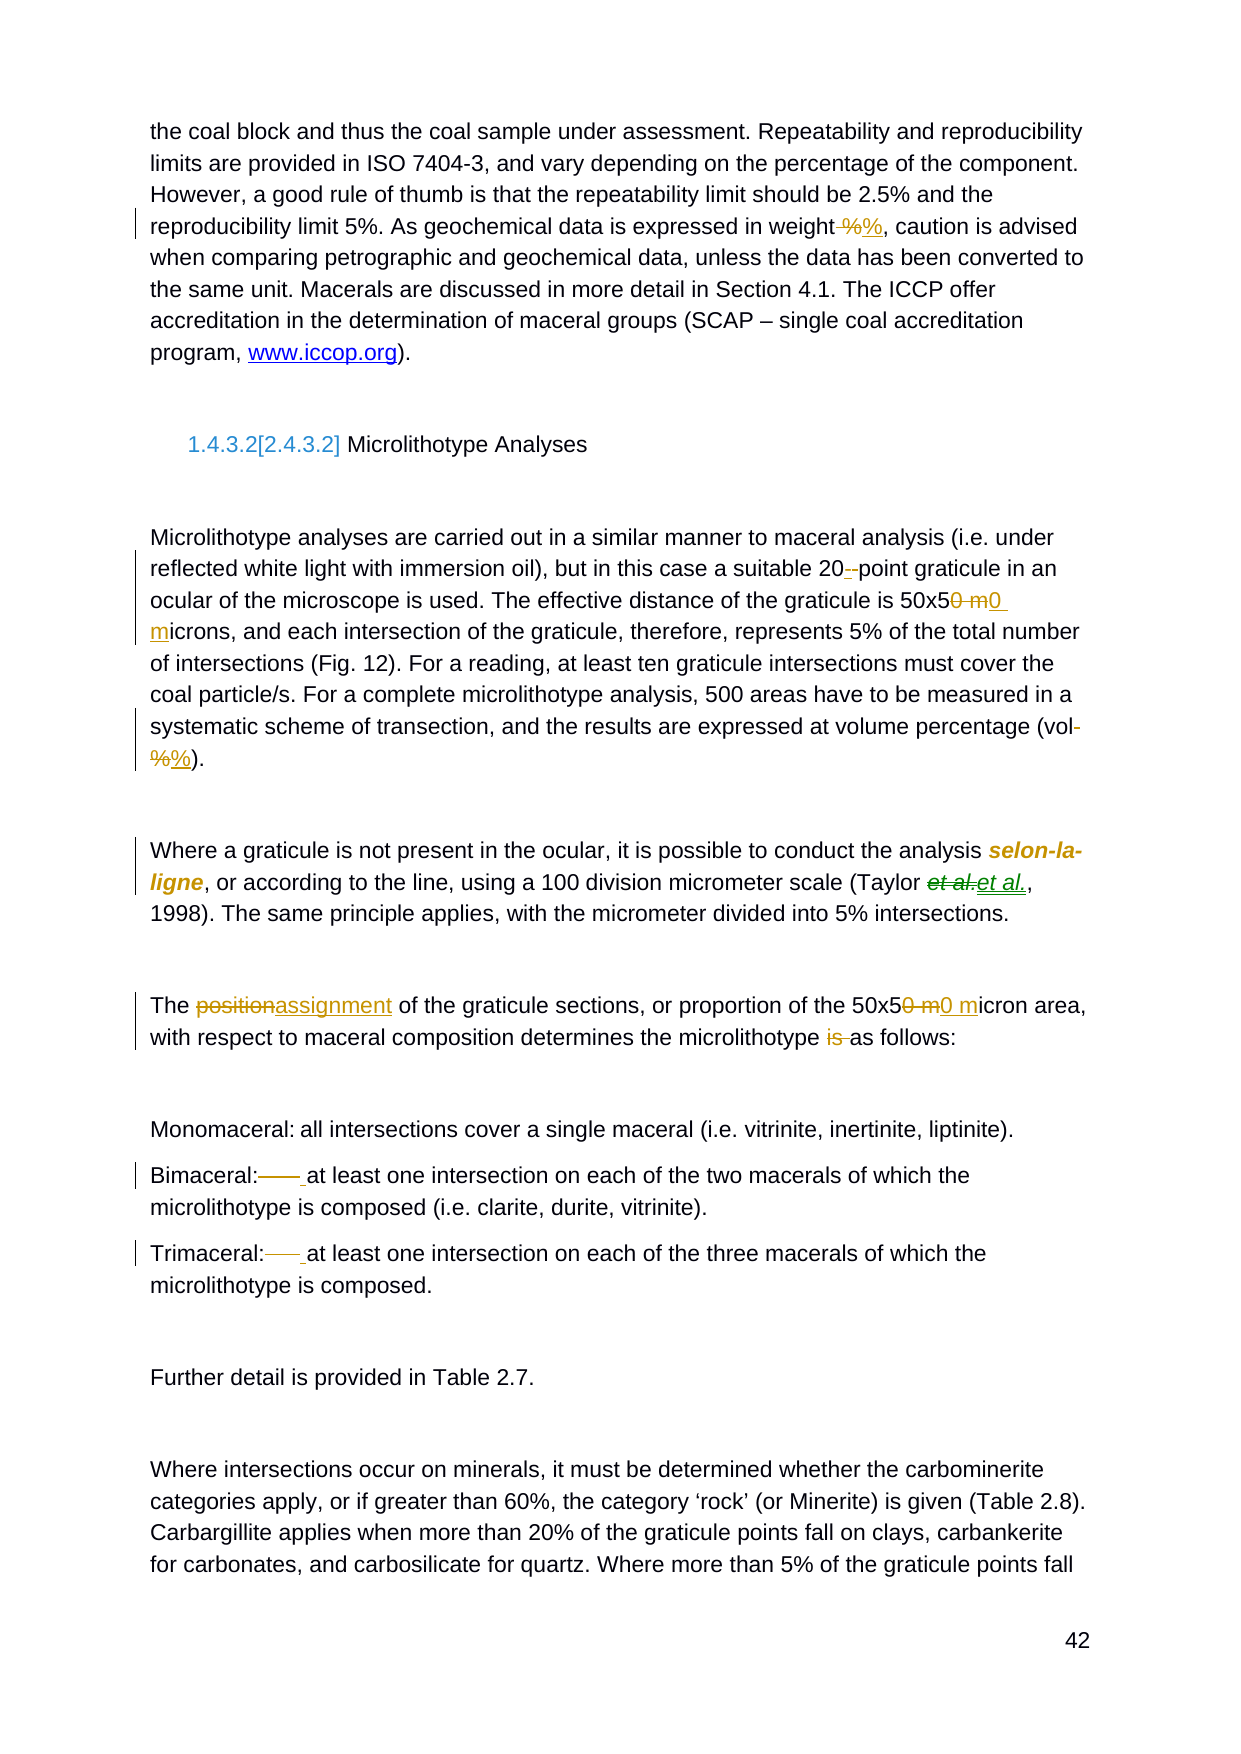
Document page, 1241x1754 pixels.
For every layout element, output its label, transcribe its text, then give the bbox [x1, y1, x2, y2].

text Monomaceral: all intersections cover a single maceral (i.e. vitrinite, inertinite, liptinite). [150, 1116, 1090, 1142]
text Further detail is provided in Table 2.7. [150, 1364, 1090, 1390]
text Where a graticule is not present in the ocular, it is possible to conduct the analysis selon-la-ligne, or according to the line, using a 100 division micrometer scale (Taylor , 1998). The same principle applies, with the micrometer divided into 5% intersections. [150, 837, 1090, 926]
list Microlithotype Analyses [187, 431, 1090, 458]
text The of the graticule sections, or proportion of the 50x5icron area, with respect to maceral composition determines the microlithotype as follows: [150, 992, 1090, 1050]
text Trimaceral:at least one intersection on each of the three macerals of which the microlithotype is composed. [150, 1240, 1090, 1298]
text Bimaceral:at least one intersection on each of the two macerals of which the microlithotype is composed (i.e. clarite, durite, vitrinite). [150, 1162, 1090, 1220]
text Microlithotype analyses are carried out in a similar manner to maceral analysis (i.e. under reflected white light with immersion oil), but in this case a suitable 20point graticule in an ocular of the microscope is used. The effective distance of the graticule is 50x5icrons, and each intersection of the graticule, therefore, represents 5% of the total number of intersections (Fig. 12). For a reading, at least ten graticule intersections must cover the coal particle/s. For a complete microlithotype analysis, 500 areas have to be measured in a systematic scheme of transection, and the results are expressed at volume percentage (vol). [150, 524, 1090, 771]
